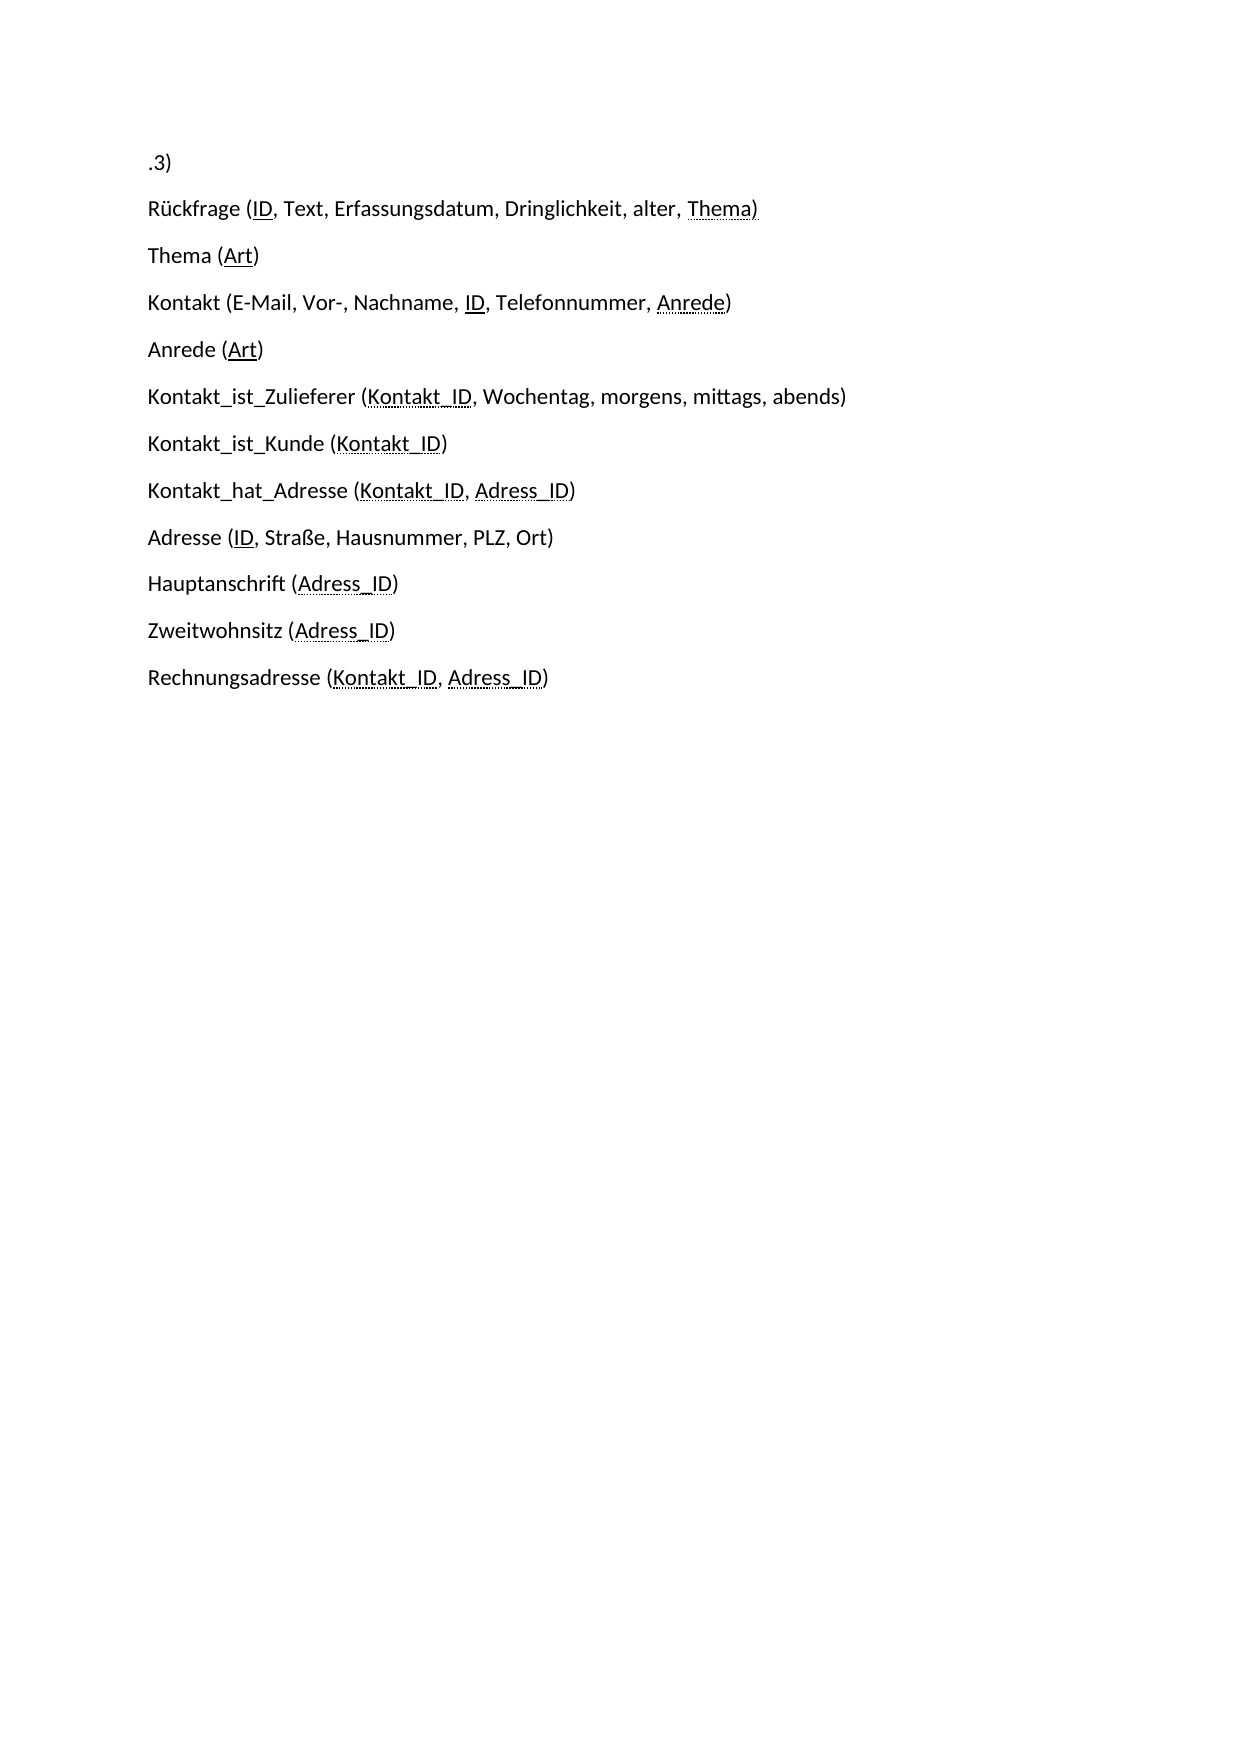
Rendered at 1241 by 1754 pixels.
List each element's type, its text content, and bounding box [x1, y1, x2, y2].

text Hauptanschrift (Adress_ID) [148, 569, 1093, 597]
text Kontakt (E-Mail, Vor-, Nachname, ID, Telefonnummer, Anrede) [148, 288, 1093, 316]
text Kontakt_hat_Adresse (Kontakt_ID, Adress_ID) [148, 476, 1093, 504]
text Zweitwohnsitz (Adress_ID) [148, 616, 1093, 644]
text Kontakt_ist_Zulieferer (Kontakt_ID, Wochentag, morgens, mittags, abends) [148, 382, 1093, 410]
text Rückfrage (ID, Text, Erfassungsdatum, Dringlichkeit, alter, Thema) [148, 194, 1093, 222]
text Kontakt_ist_Kunde (Kontakt_ID) [148, 429, 1093, 457]
text Rechnungsadresse (Kontakt_ID, Adress_ID) [148, 663, 1093, 691]
text Adresse (ID, Straße, Hausnummer, PLZ, Ort) [148, 523, 1093, 551]
text Anrede (Art) [148, 335, 1093, 363]
text .3) [148, 148, 1093, 176]
text Thema (Art) [148, 241, 1093, 269]
